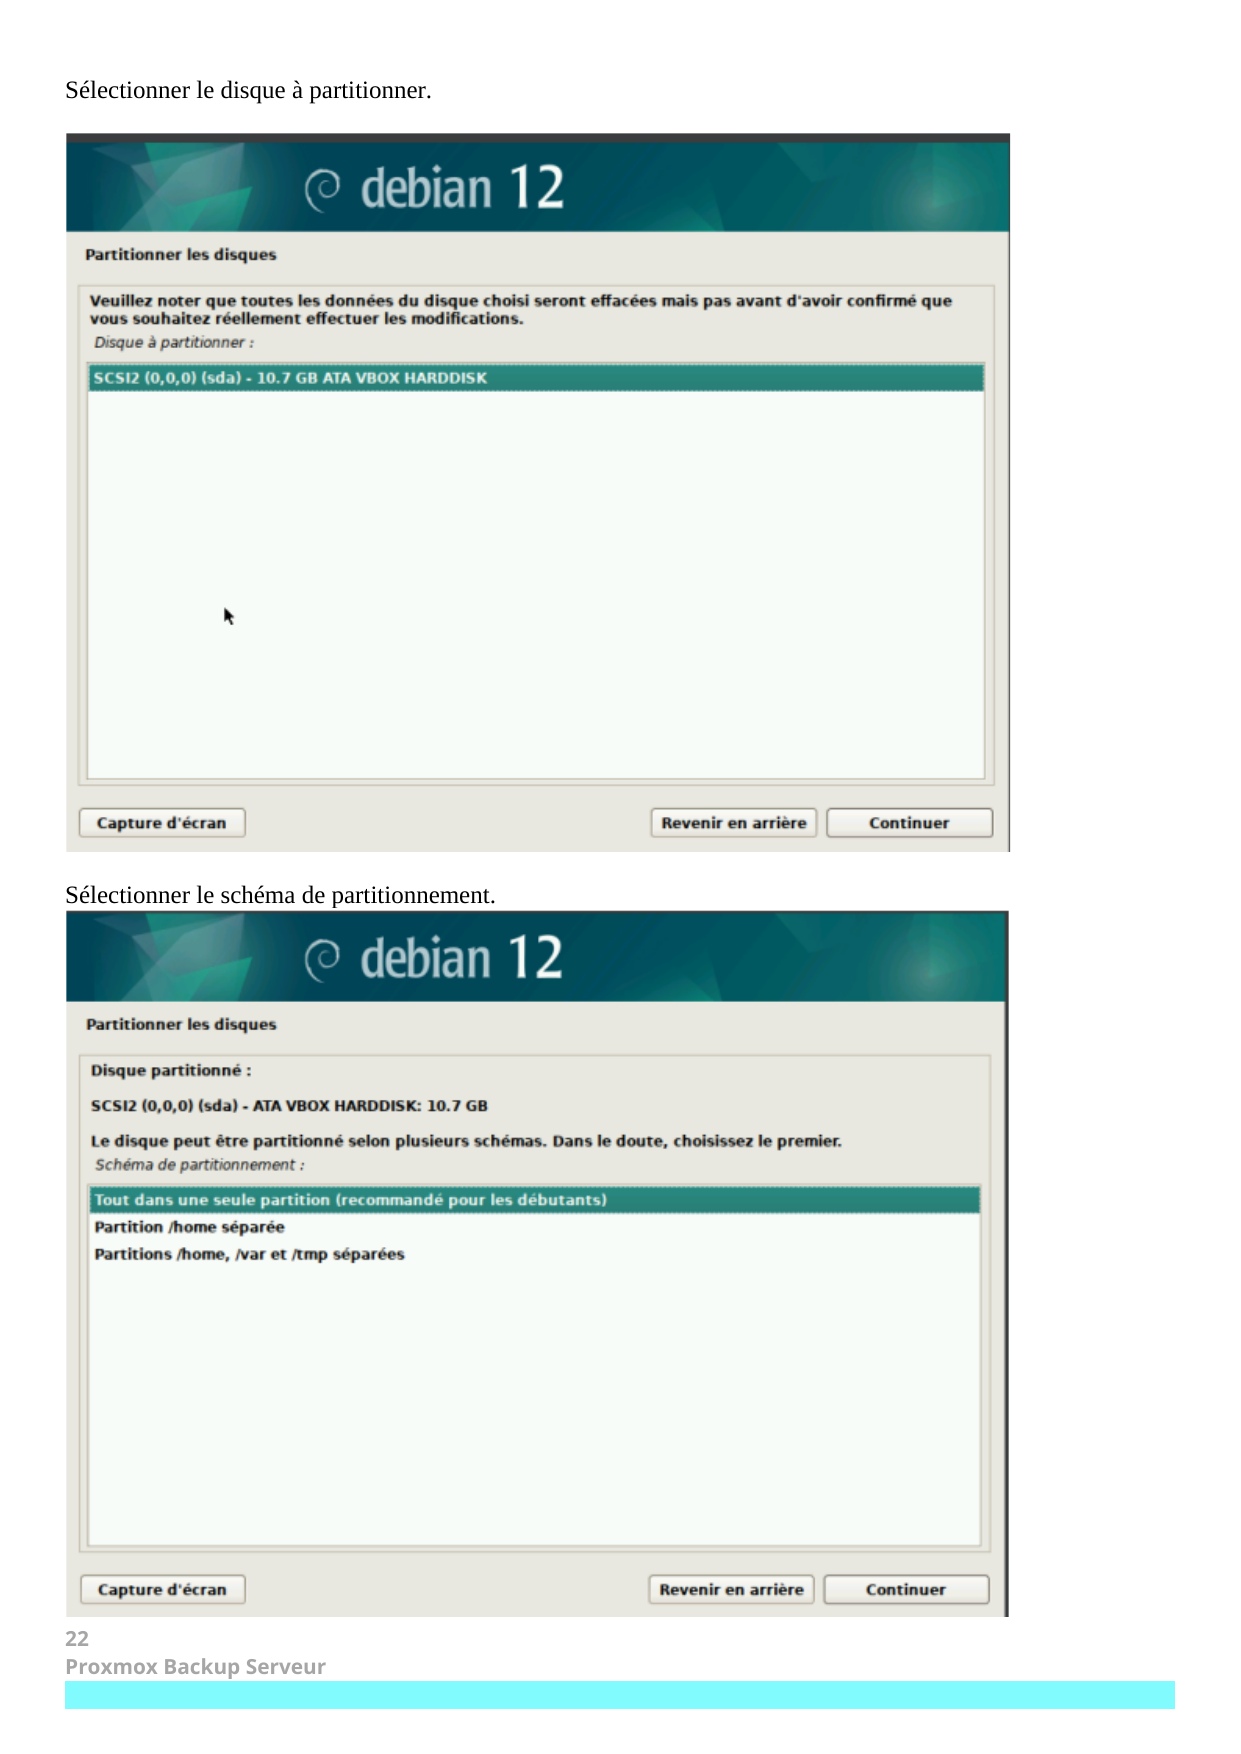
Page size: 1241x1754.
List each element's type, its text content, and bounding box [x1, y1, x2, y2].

picture [65, 908, 1009, 1617]
text Sélectionner le disque à partitionner. [65, 75, 1175, 104]
picture [65, 132, 1011, 852]
text Sélectionner le schéma de partitionnement. [65, 880, 1175, 909]
